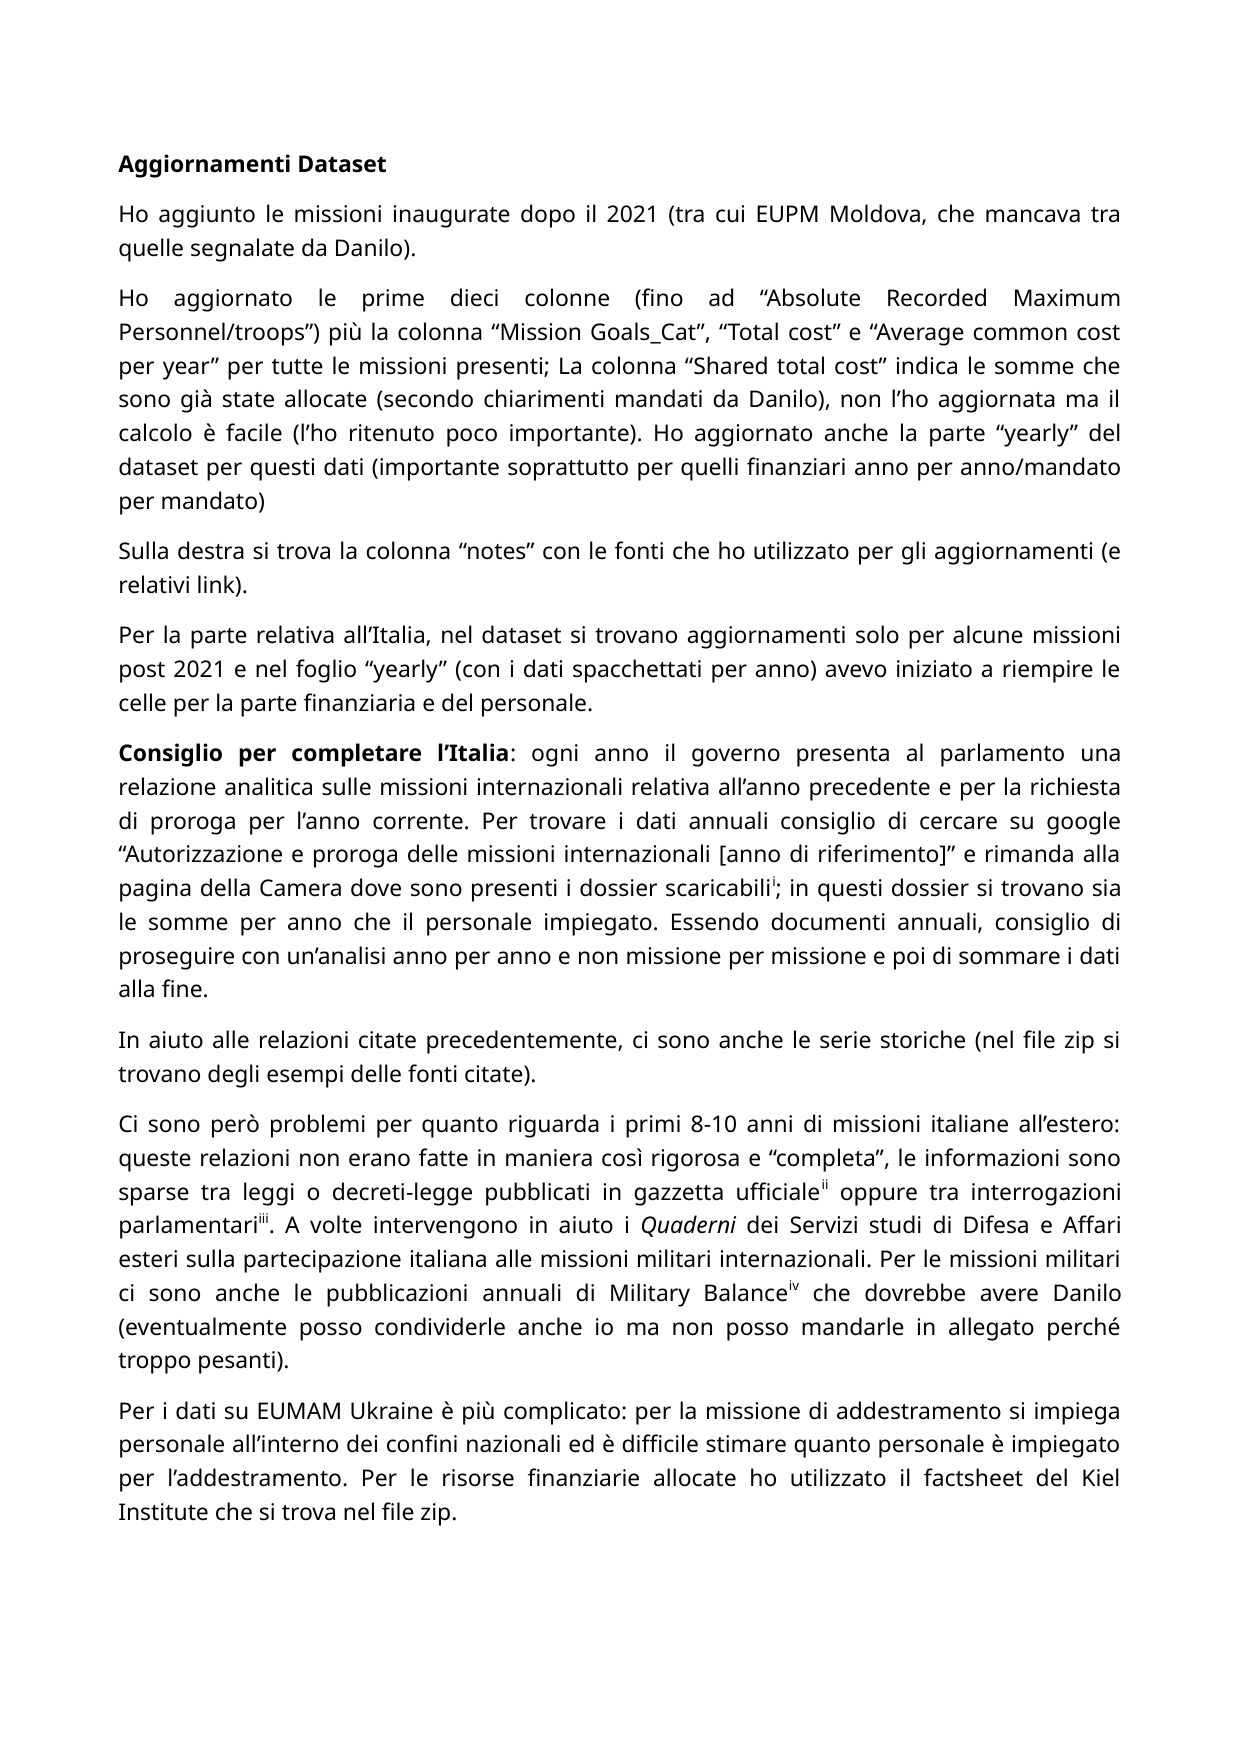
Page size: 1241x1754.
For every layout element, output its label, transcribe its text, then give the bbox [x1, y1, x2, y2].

text In aiuto alle relazioni citate precedentemente, ci sono anche le serie storiche (nel file zip si trovano degli esempi delle fonti citate). [118, 1024, 1122, 1089]
text Ho aggiornato le prime dieci colonne (fino ad “Absolute Recorded Maximum Personnel/troops”) più la colonna “Mission Goals_Cat”, “Total cost” e “Average common cost per year” per tutte le missioni presenti; La colonna “Shared total cost” indica le somme che sono già state allocate (secondo chiarimenti mandati da Danilo), non l’ho aggiornata ma il calcolo è facile (l’ho ritenuto poco importante). Ho aggiornato anche la parte “yearly” del dataset per questi dati (importante soprattutto per quelli finanziari anno per anno/mandato per mandato) [118, 282, 1122, 516]
text Ho aggiunto le missioni inaugurate dopo il 2021 (tra cui EUPM Moldova, che mancava tra quelle segnalate da Danilo). [118, 198, 1122, 263]
text Sulla destra si trova la colonna “notes” con le fonti che ho utilizzato per gli aggiornamenti (e relativi link). [118, 535, 1122, 600]
text Per i dati su EUMAM Ukraine è più complicato: per la missione di addestramento si impiega personale all’interno dei confini nazionali ed è difficile stimare quanto personale è impiegato per l’addestramento. Per le risorse finanziarie allocate ho utilizzato il factsheet del Kiel Institute che si trova nel file zip. [118, 1395, 1122, 1527]
text Consiglio per completare l’Italia: ogni anno il governo presenta al parlamento una relazione analitica sulle missioni internazionali relativa all’anno precedente e per la richiesta di proroga per l’anno corrente. Per trovare i dati annuali consiglio di cercare su google “Autorizzazione e proroga delle missioni internazionali [anno di riferimento]” e rimanda alla pagina della Camera dove sono presenti i dossier scaricabili; in questi dossier si trovano sia le somme per anno che il personale impiegato. Essendo documenti annuali, consiglio di proseguire con un’analisi anno per anno e non missione per missione e poi di sommare i dati alla fine. [118, 737, 1122, 1005]
text Per la parte relativa all’Italia, nel dataset si trovano aggiornamenti solo per alcune missioni post 2021 e nel foglio “yearly” (con i dati spacchettati per anno) avevo iniziato a riempire le celle per la parte finanziaria e del personale. [118, 619, 1122, 718]
text Ci sono però problemi per quanto riguarda i primi 8-10 anni di missioni italiane all’estero: queste relazioni non erano fatte in maniera così rigorosa e “completa”, le informazioni sono sparse tra leggi o decreti-legge pubblicati in gazzetta ufficiale oppure tra interrogazioni parlamentari. A volte intervengono in aiuto i Quaderni dei Servizi studi di Difesa e Affari esteri sulla partecipazione italiana alle missioni militari internazionali. Per le missioni militari ci sono anche le pubblicazioni annuali di Military Balance che dovrebbe avere Danilo (eventualmente posso condividerle anche io ma non posso mandarle in allegato perché troppo pesanti). [118, 1108, 1122, 1376]
text Aggiornamenti Dataset [118, 148, 1122, 179]
